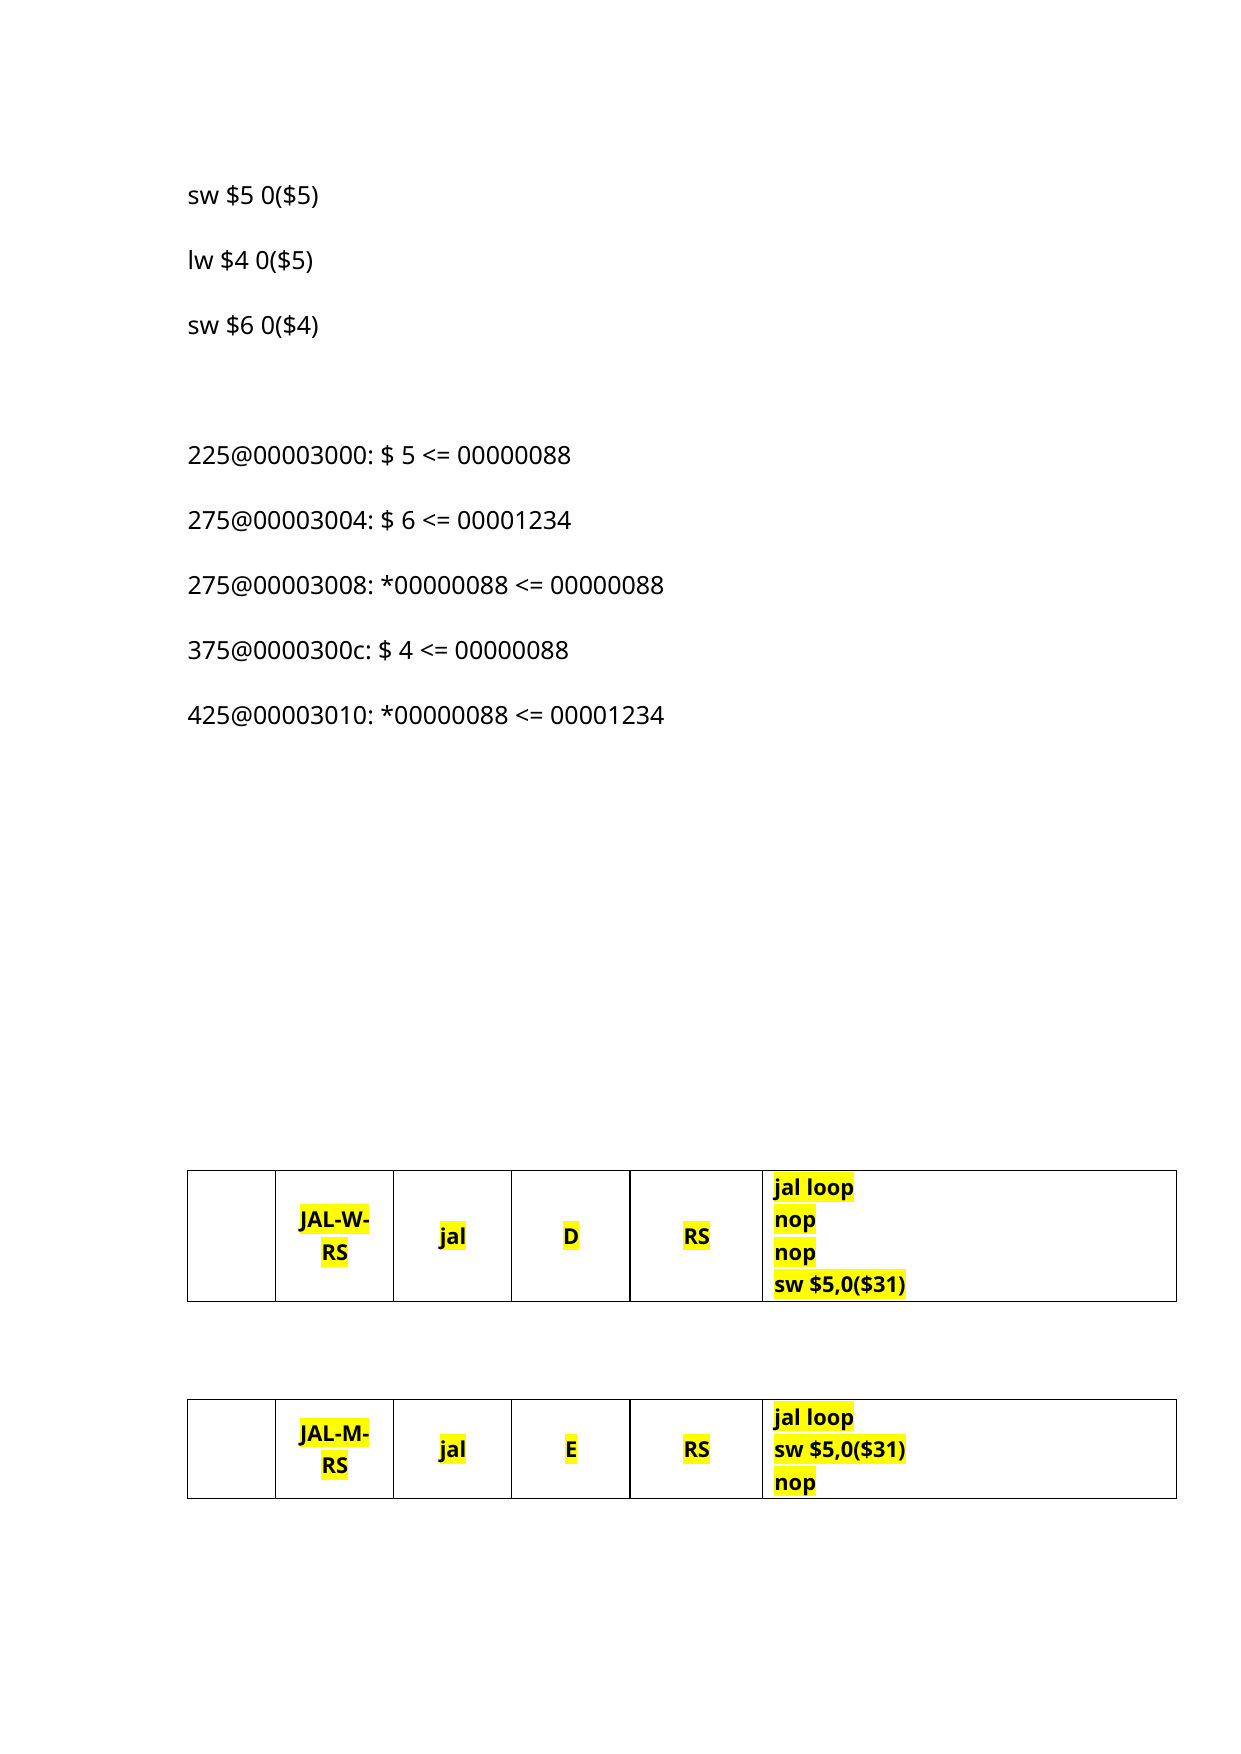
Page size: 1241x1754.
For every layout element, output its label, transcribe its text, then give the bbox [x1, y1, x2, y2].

table_header jal [394, 1400, 511, 1498]
text lw $4 0($5) [187, 227, 1053, 292]
table_header E [512, 1400, 629, 1498]
text 425@00003010: *00000088 <= 00001234 [187, 682, 1053, 747]
table_header jal [394, 1171, 511, 1301]
text 275@00003004: $ 6 <= 00001234 [187, 487, 1053, 552]
text sw $6 0($4) [187, 292, 1053, 357]
table_header jal loop sw $5,0($31) nop [763, 1400, 1176, 1498]
table_header D [512, 1171, 629, 1301]
table_header RS [631, 1400, 762, 1498]
table_header [188, 1171, 275, 1301]
text 375@0000300c: $ 4 <= 00000088 [187, 617, 1053, 682]
table_header RS [631, 1171, 762, 1301]
table_header JAL-W-RS [276, 1171, 393, 1301]
table_header JAL-M-RS [276, 1400, 393, 1498]
table_header jal loop nop nop sw $5,0($31) [763, 1171, 1176, 1301]
text 225@00003000: $ 5 <= 00000088 [187, 422, 1053, 487]
text 275@00003008: *00000088 <= 00000088 [187, 552, 1053, 617]
table_header [188, 1400, 275, 1498]
text sw $5 0($5) [187, 162, 1053, 227]
